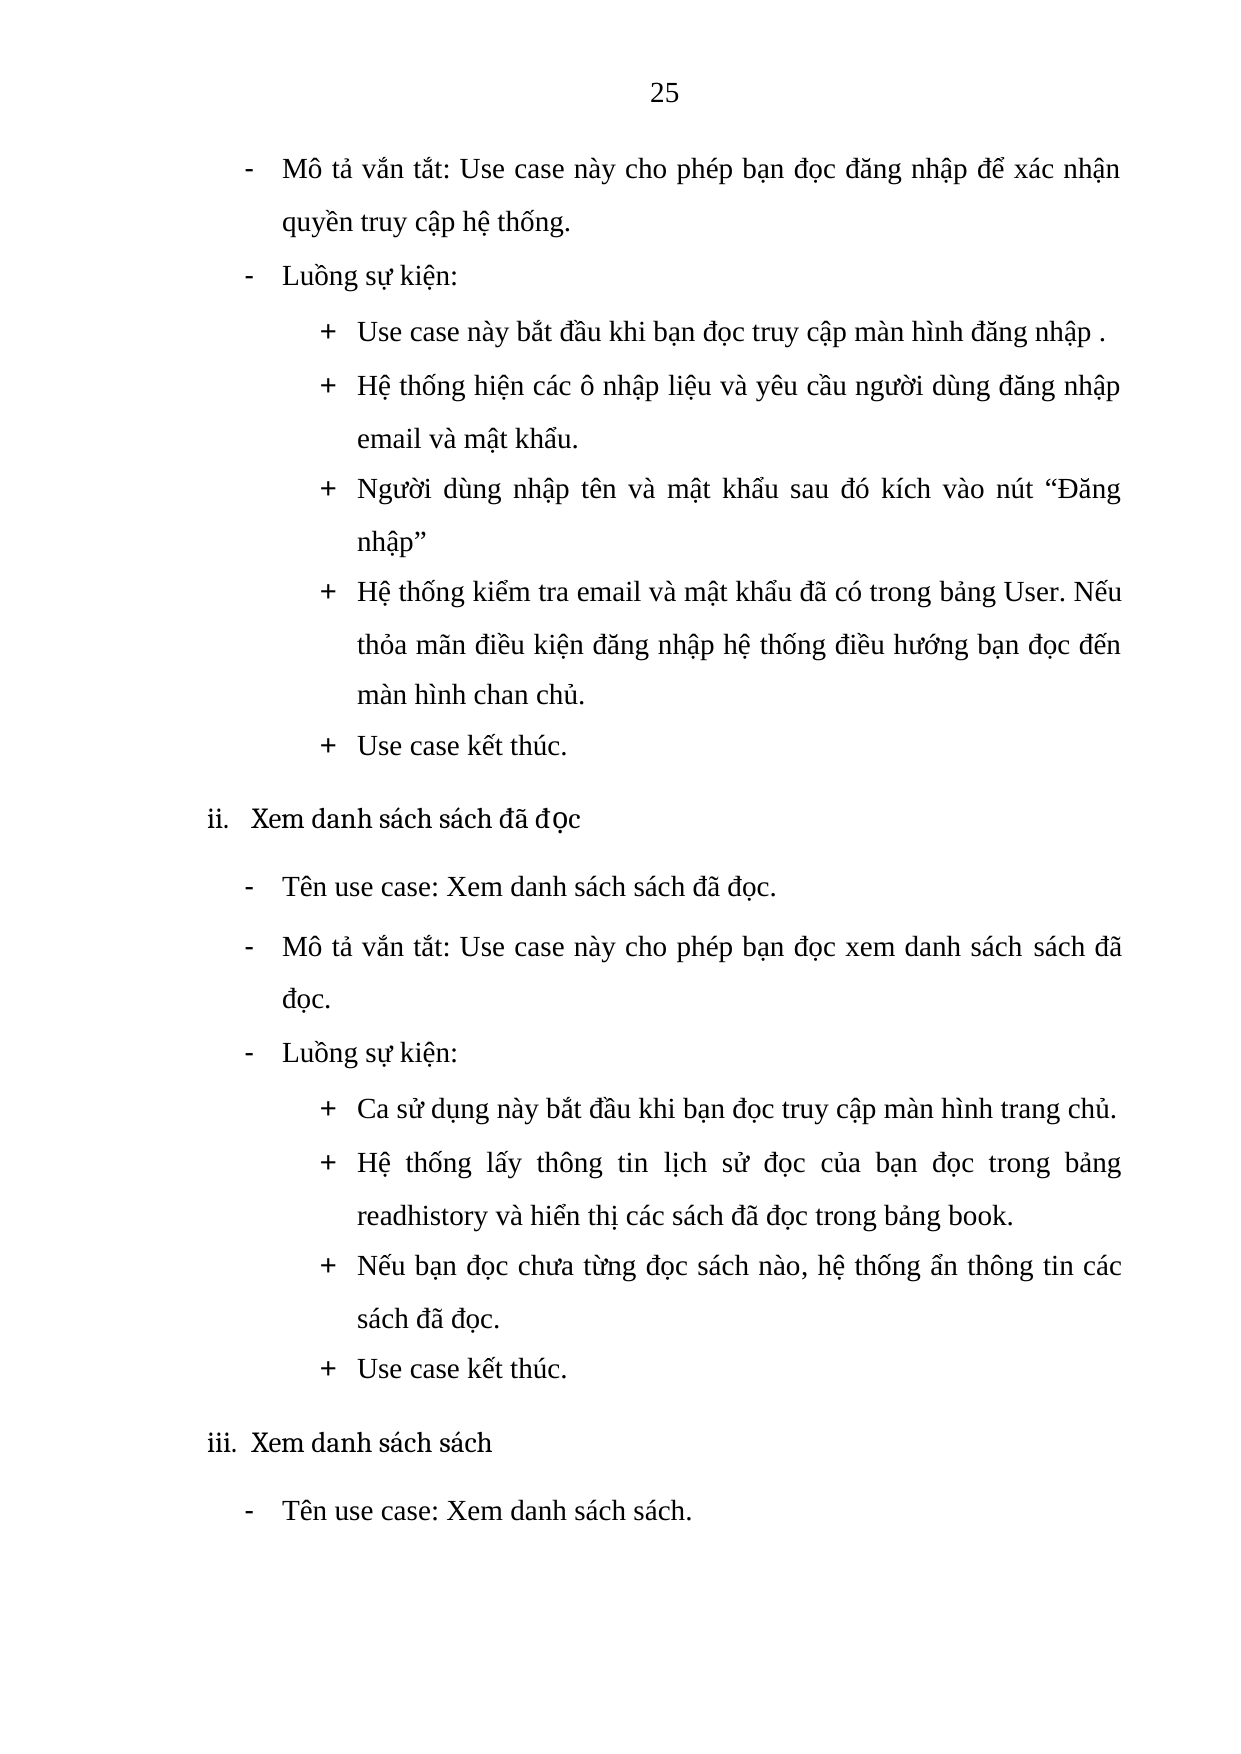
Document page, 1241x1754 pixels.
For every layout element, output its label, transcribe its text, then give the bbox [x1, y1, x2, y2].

list Ca sử dụng này bắt đầu khi bạn đọc truy cập màn hình trang chủ. [319, 1091, 1122, 1127]
list Nếu bạn đọc chưa từng đọc sách nào, hệ thống ẩn thông tin các sách đã đọc. [319, 1248, 1122, 1335]
list Tên use case: Xem danh sách sách đã đọc. [244, 865, 1122, 905]
list Hệ thống kiểm tra email và mật khẩu đã có trong bảng User. Nếu thỏa mãn điều kiện đăng nhập hệ thống điều hướng bạn đọc đến màn hình chan chủ. [319, 574, 1122, 711]
list Người dùng nhập tên và mật khẩu sau đó kích vào nút “Đăng nhập” [319, 471, 1122, 557]
list Mô tả vắn tắt: Use case này cho phép bạn đọc xem danh sách sách đã đọc. [244, 925, 1122, 1015]
list Use case này bắt đầu khi bạn đọc truy cập màn hình đăng nhập . [319, 314, 1122, 350]
list Luồng sự kiện: [244, 254, 1122, 294]
list Use case kết thúc. [319, 728, 1122, 764]
subtitle Xem danh sách sách đã đọc [207, 803, 1122, 836]
list Tên use case: Xem danh sách sách. [244, 1489, 1122, 1529]
subtitle Xem danh sách sách [207, 1426, 1122, 1460]
list Hệ thống lấy thông tin lịch sử đọc của bạn đọc trong bảng readhistory và hiển thị các sách đã đọc trong bảng book. [319, 1145, 1122, 1232]
list Mô tả vắn tắt: Use case này cho phép bạn đọc đăng nhập để xác nhận quyền truy cập hệ thống. [244, 148, 1122, 238]
list Hệ thống hiện các ô nhập liệu và yêu cầu người dùng đăng nhập email và mật khẩu. [319, 368, 1122, 454]
list Use case kết thúc. [319, 1351, 1122, 1387]
list Luồng sự kiện: [244, 1032, 1122, 1071]
